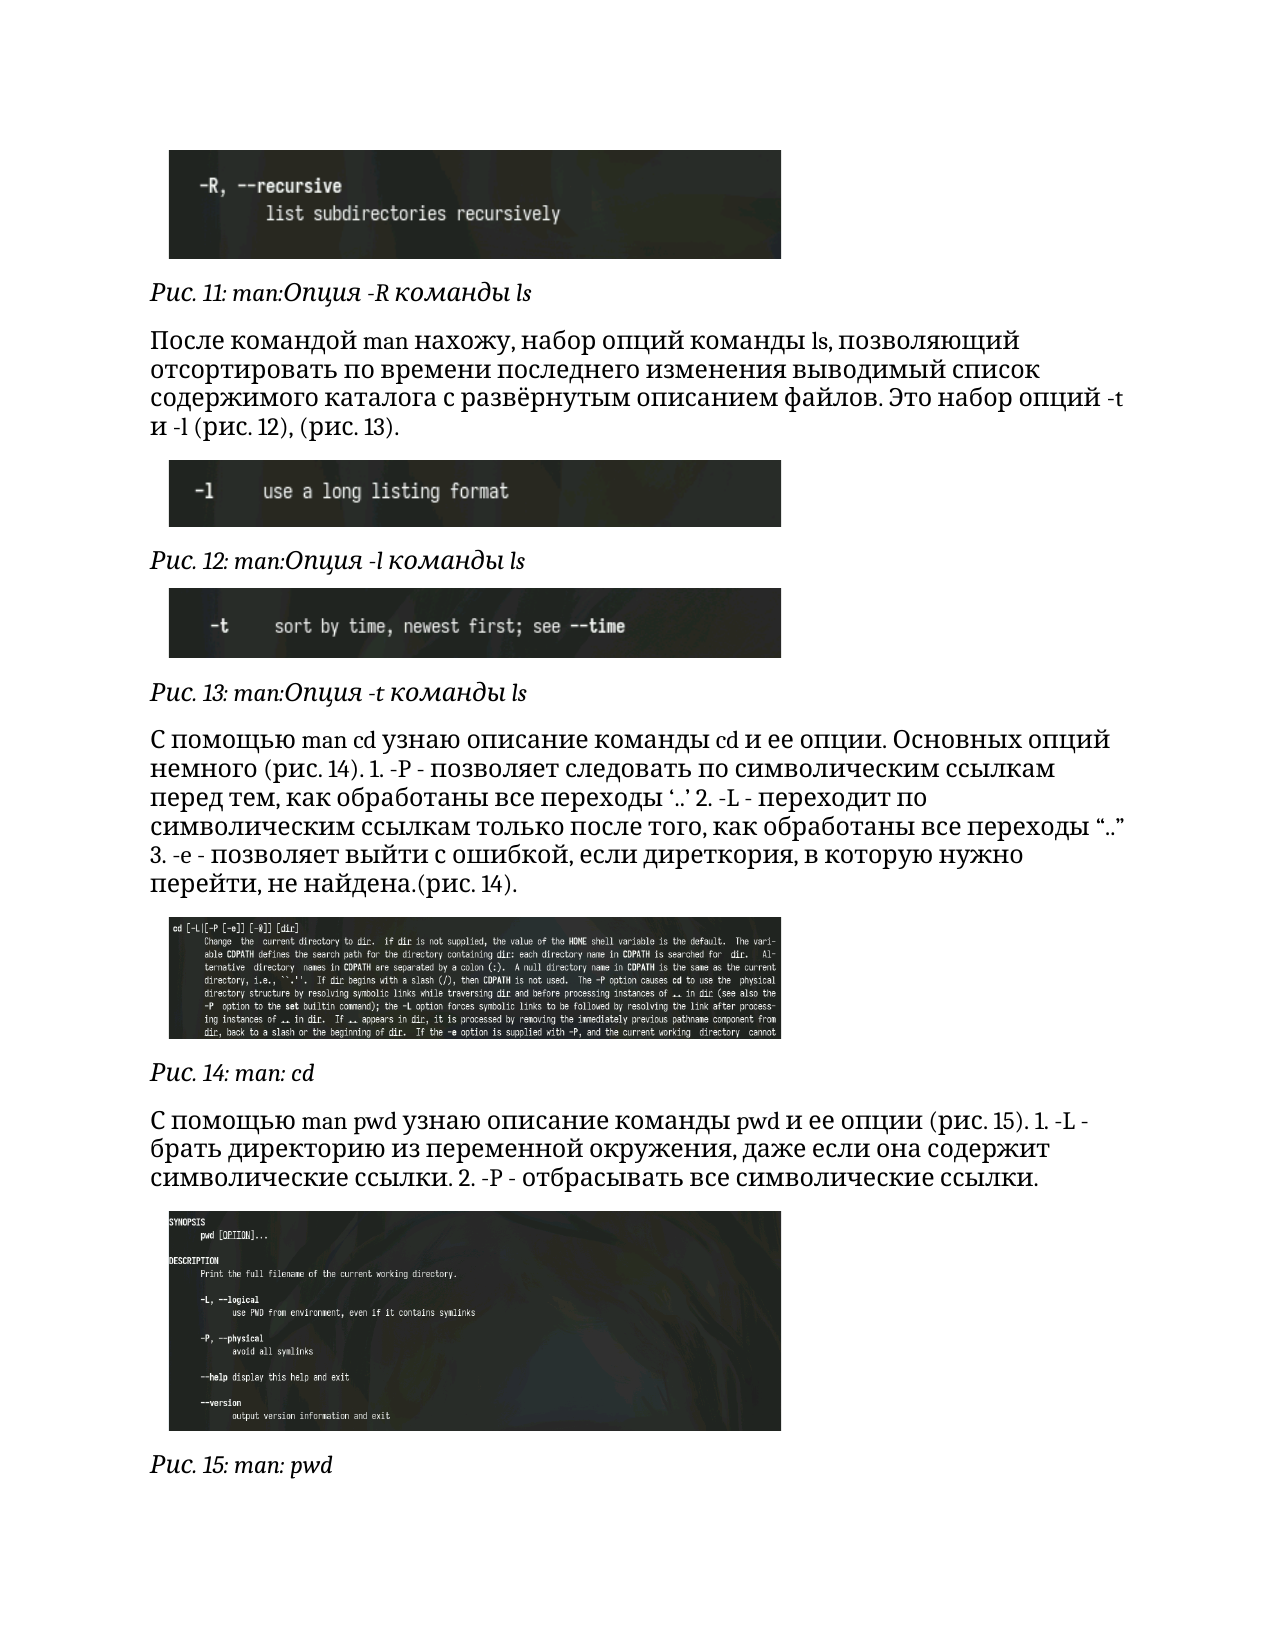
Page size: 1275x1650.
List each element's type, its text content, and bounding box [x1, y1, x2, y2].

picture [168, 588, 782, 658]
text Рис. 14: man: cd [150, 1059, 1125, 1088]
text С помощью man cd узнаю описание команды cd и ее опции. Основных опций немного (рис. 14). 1. -P - позволяет следовать по символическим ссылкам перед тем, как обработаны все переходы ‘..’ 2. -L - переходит по символическим ссылкам только после того, как обработаны все переходы “..” 3. -e - позволяет выйти с ошибкой, если диреткория, в которую нужно перейти, не найдена.(рис. 14). [150, 726, 1125, 899]
text Рис. 15: man: pwd [150, 1451, 1125, 1480]
picture [168, 1211, 782, 1431]
text Рис. 11: man:Опция -R команды ls [150, 279, 1125, 308]
text С помощью man pwd узнаю описание команды pwd и ее опции (рис. 15). 1. -L - брать директорию из переменной окружения, даже если она содержит символические ссылки. 2. -P - отбрасывать все символические ссылки. [150, 1107, 1125, 1193]
text Рис. 12: man:Опция -l команды ls [150, 547, 1125, 576]
text Рис. 13: man:Опция -t команды ls [150, 679, 1125, 708]
picture [168, 150, 782, 259]
picture [168, 917, 782, 1039]
picture [168, 460, 782, 527]
text После командой man нахожу, набор опций команды ls, позволяющий отсортировать по времени последнего изменения выводимый список содержимого каталога с развёрнутым описанием файлов. Это набор опций -t и -l (рис. 12), (рис. 13). [150, 327, 1125, 442]
